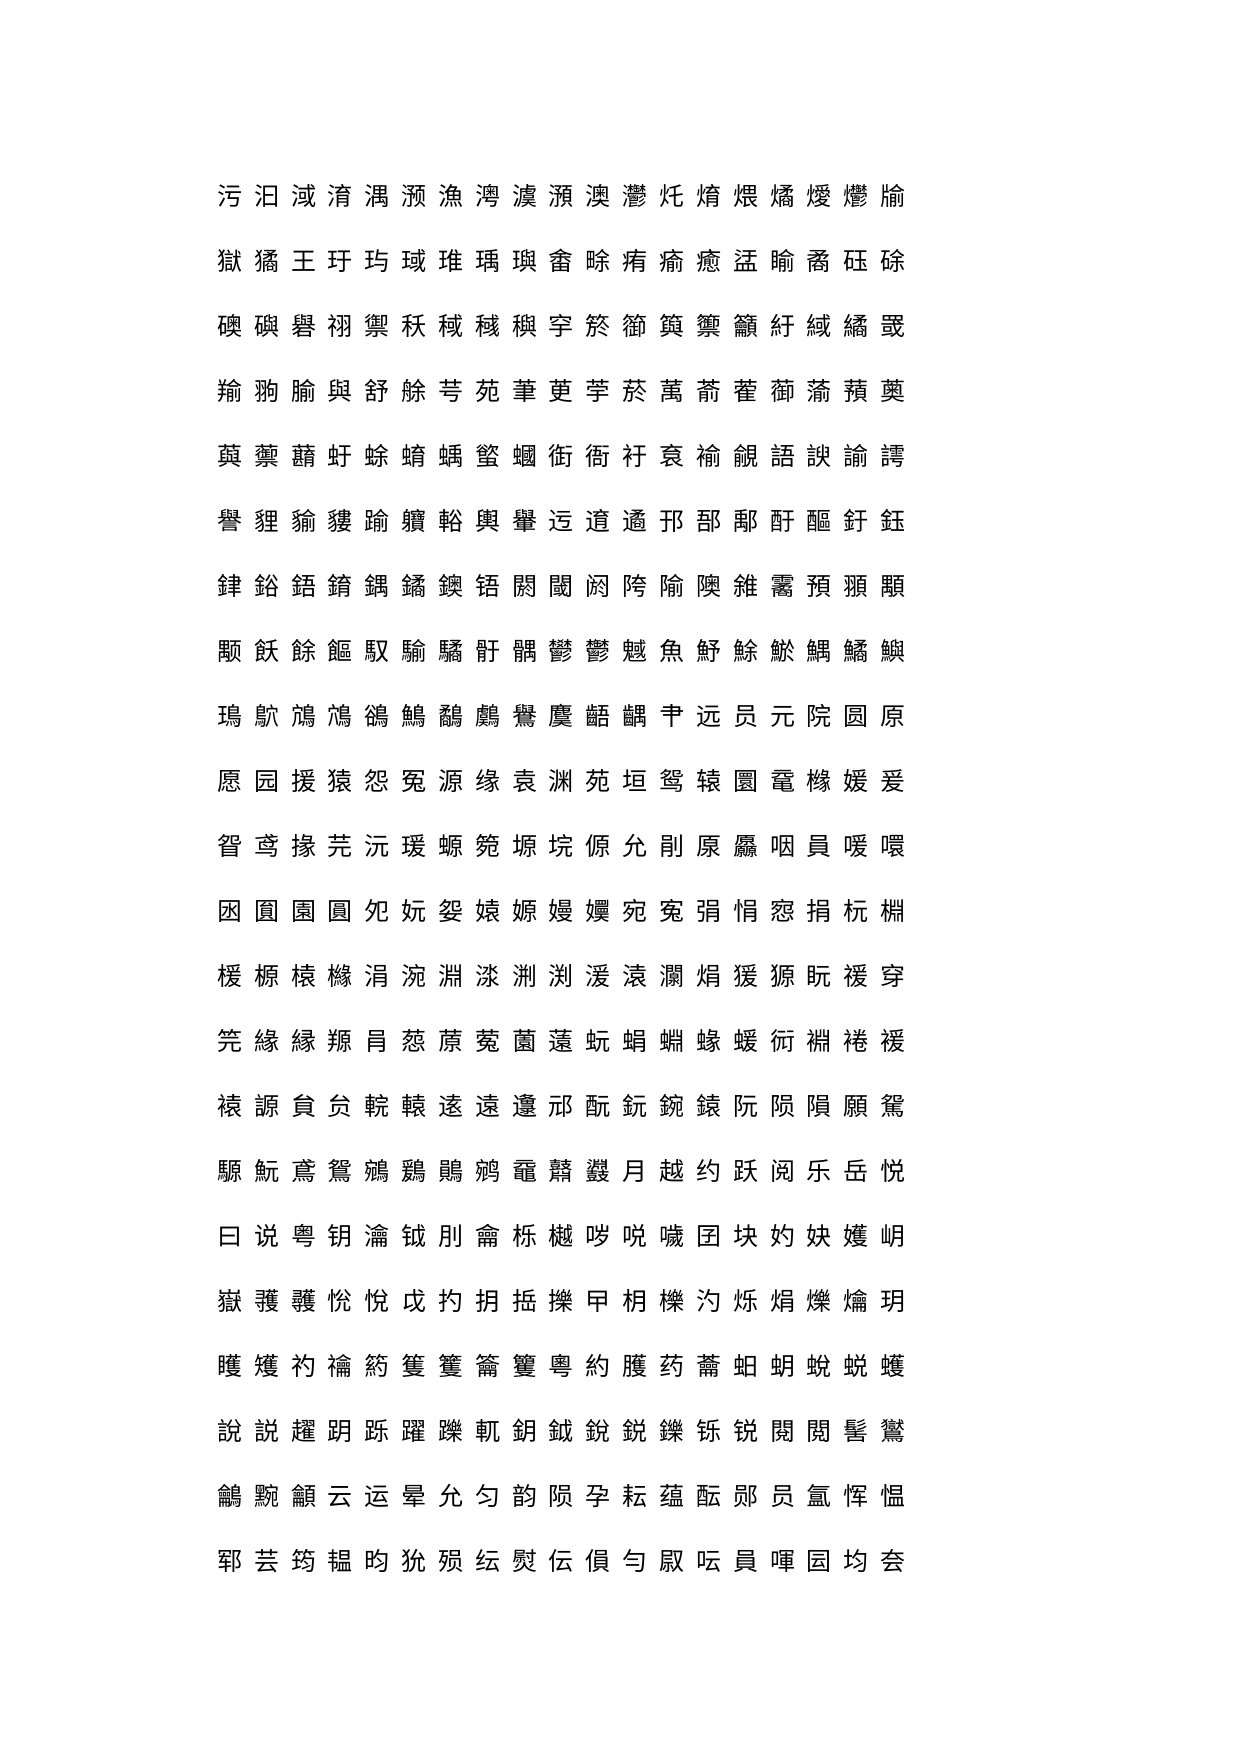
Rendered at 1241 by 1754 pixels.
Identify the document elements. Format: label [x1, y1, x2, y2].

table_cell [217, 162, 926, 1592]
